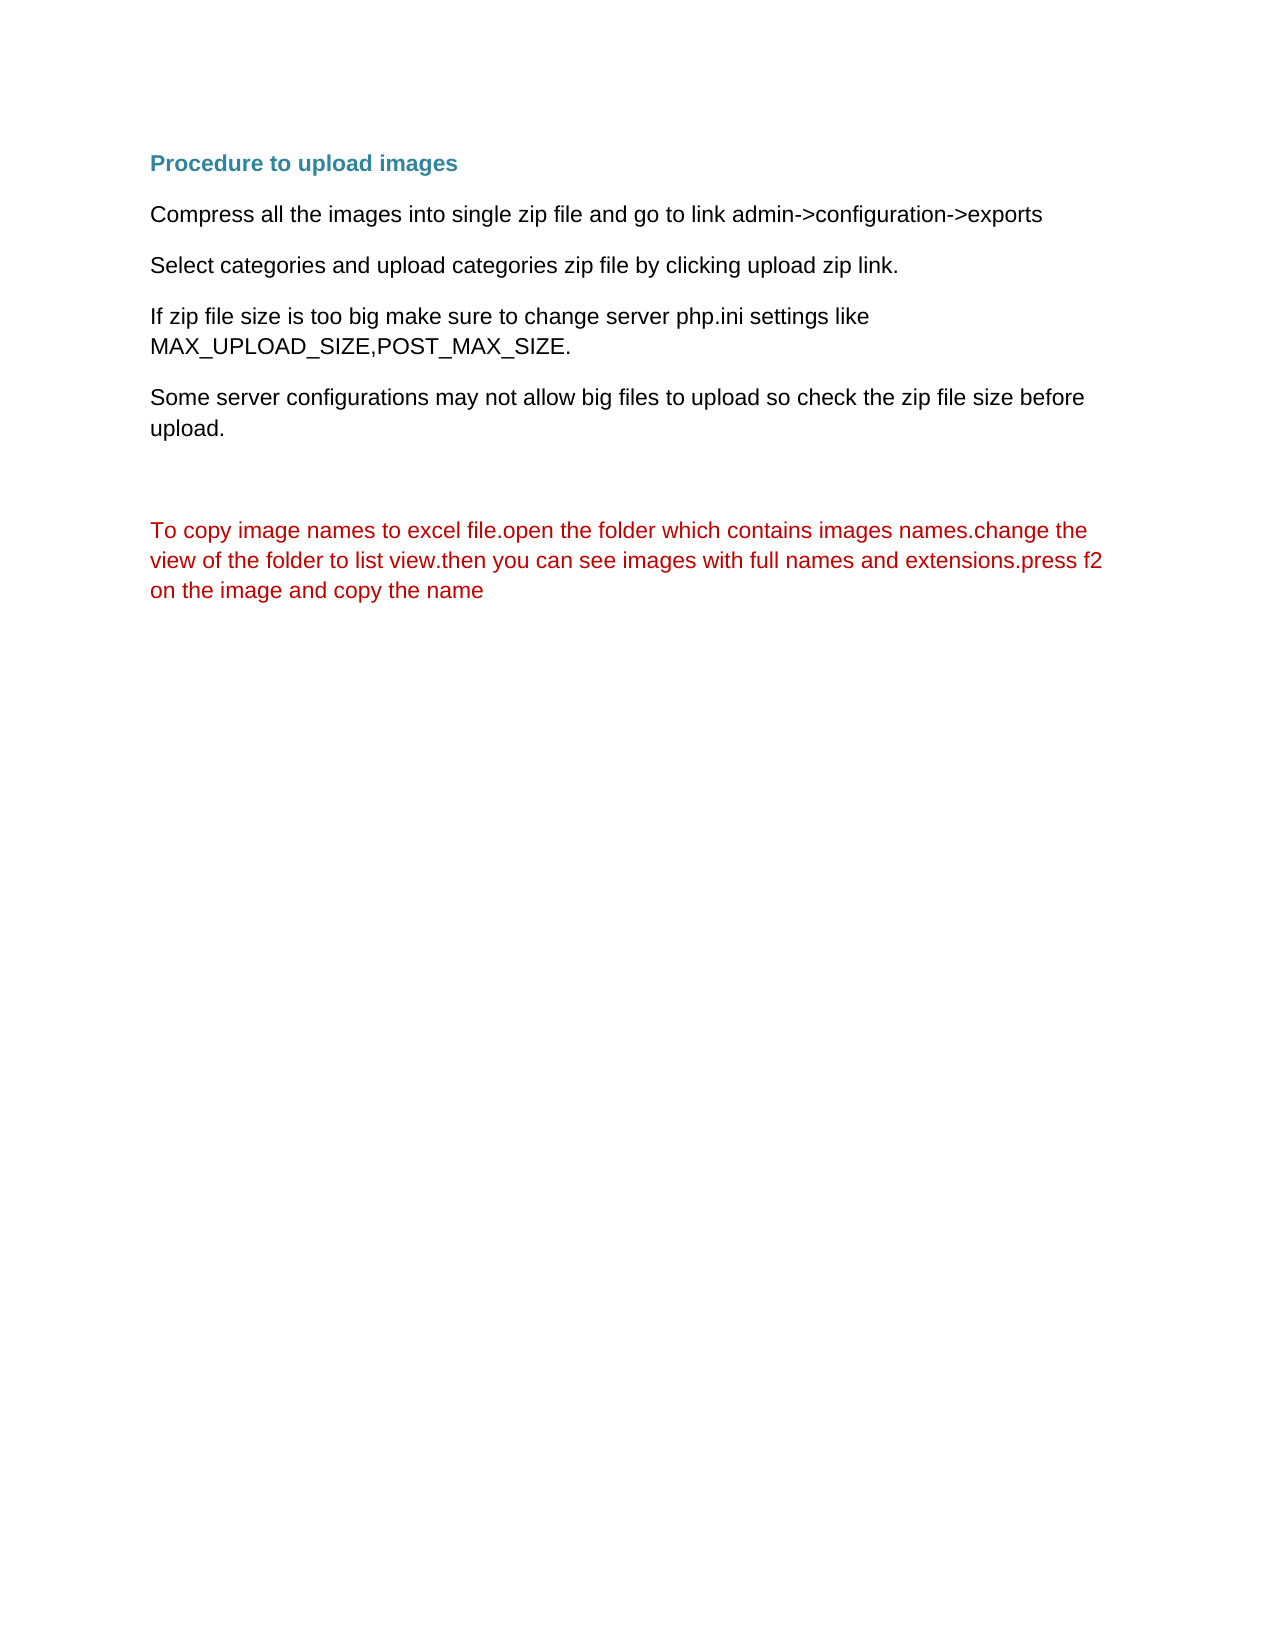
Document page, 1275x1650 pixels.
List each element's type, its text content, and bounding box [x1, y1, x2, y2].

text To copy image names to excel file.open the folder which contains images names.change the view of the folder to list view.then you can see images with full names and extensions.press f2 on the image and copy the name [150, 517, 1125, 603]
text Select categories and upload categories zip file by clicking upload zip link. [150, 252, 1125, 278]
text Procedure to upload images [150, 150, 1125, 176]
text Compress all the images into single zip file and go to link admin->configuration->exports [150, 201, 1125, 227]
text If zip file size is too big make sure to change server php.ini settings like MAX_UPLOAD_SIZE,POST_MAX_SIZE. [150, 303, 1125, 360]
text Some server configurations may not allow big files to upload so check the zip file size before upload. [150, 384, 1125, 441]
